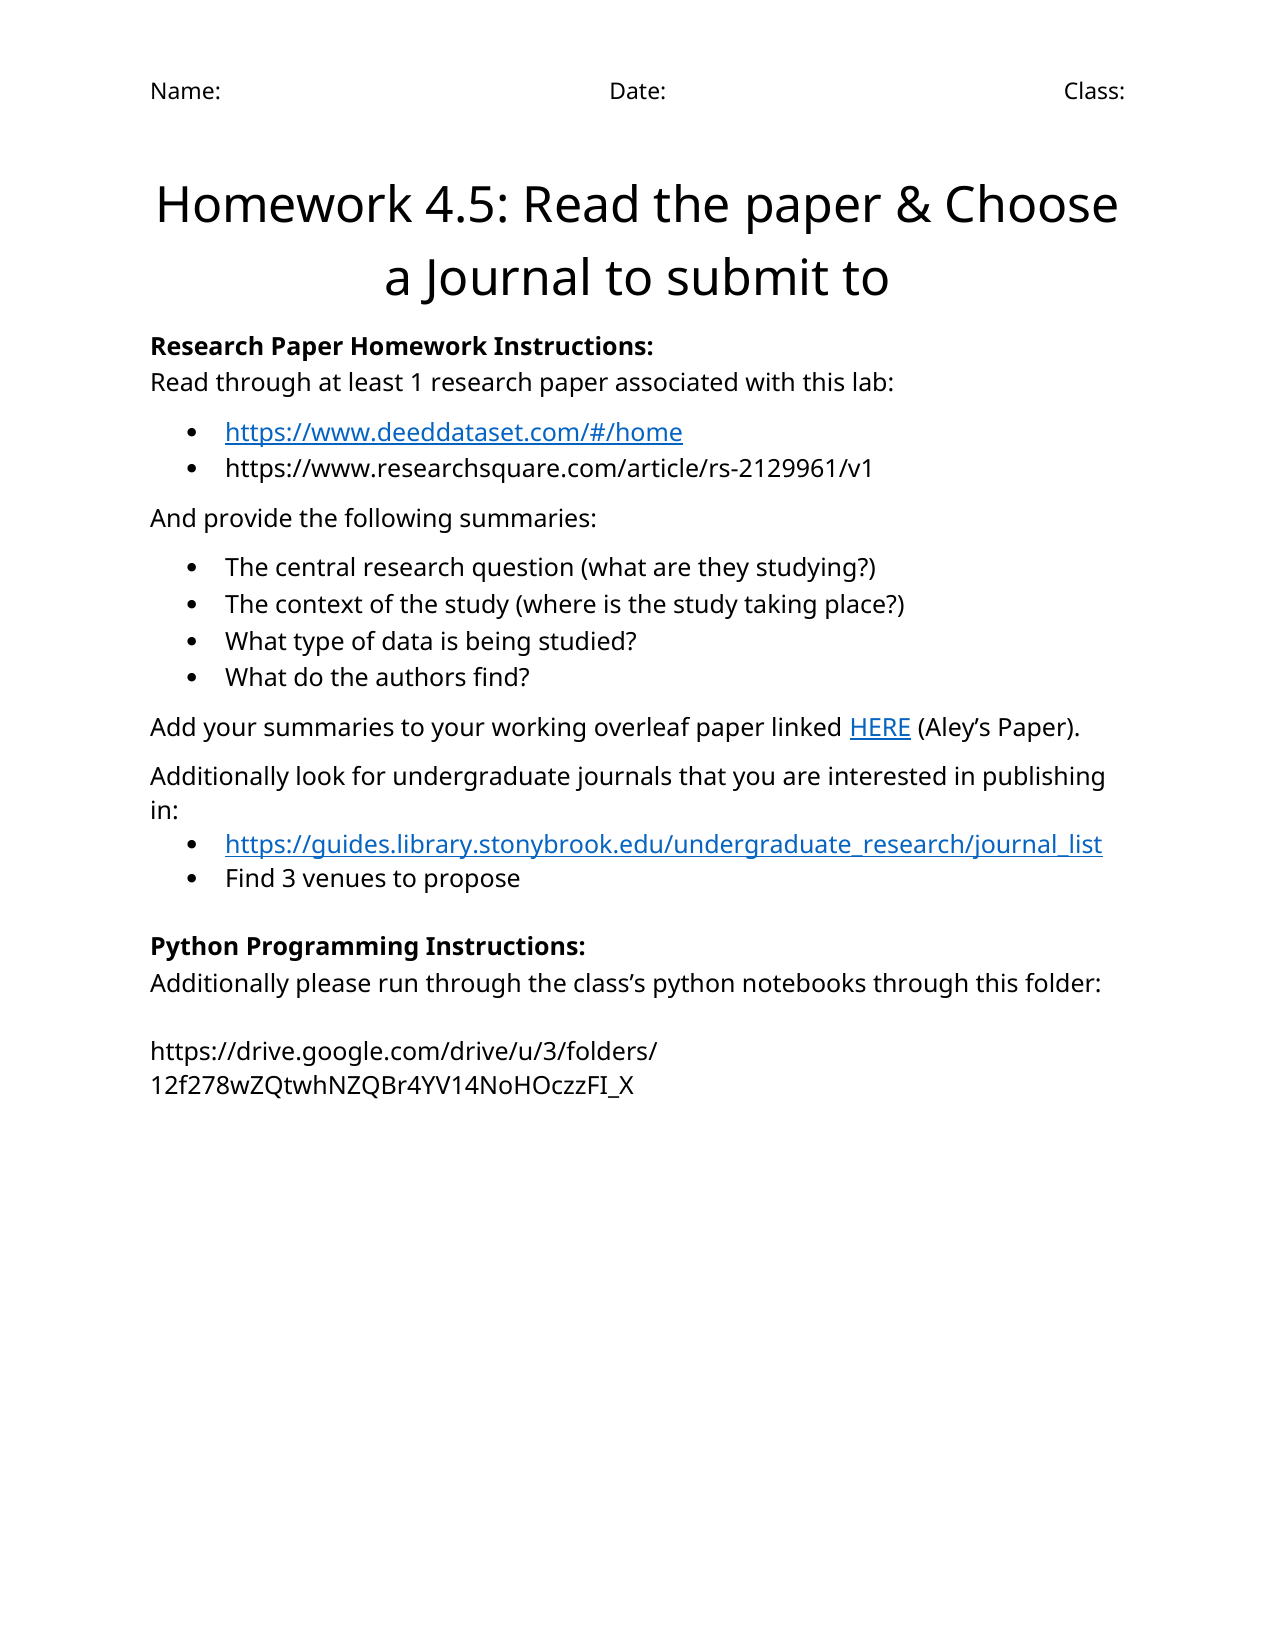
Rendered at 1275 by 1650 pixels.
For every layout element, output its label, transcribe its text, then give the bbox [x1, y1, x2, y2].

list What type of data is being studied? [187, 623, 1125, 657]
title Homework 4.5: Read the paper & Choose a Journal to submit to [150, 169, 1125, 310]
list Find 3 venues to propose [187, 861, 1125, 895]
list The context of the study (where is the study taking place?) [187, 586, 1125, 621]
text And provide the following summaries: [150, 500, 1125, 534]
subtitle Python Programming Instructions: [150, 929, 1125, 963]
list https://www.deeddataset.com/#/home [187, 414, 1125, 448]
list The central research question (what are they studying?) [187, 550, 1125, 584]
text Read through at least 1 research paper associated with this lab: [150, 365, 1125, 399]
list What do the authors find? [187, 660, 1125, 694]
text Additionally look for undergraduate journals that you are interested in publishing in: [150, 758, 1125, 827]
text https://drive.google.com/drive/u/3/folders/12f278wZQtwhNZQBr4YV14NoHOczzFI_X [150, 1034, 1125, 1102]
text Additionally please run through the class’s python notebooks through this folder: [150, 966, 1125, 1000]
subtitle Research Paper Homework Instructions: [150, 328, 1125, 362]
text Add your summaries to your working overleaf paper linked HERE (Aley’s Paper). [150, 709, 1125, 743]
list https://www.researchsquare.com/article/rs-2129961/v1 [187, 451, 1125, 485]
list https://guides.library.stonybrook.edu/undergraduate_research/journal_list [187, 827, 1125, 861]
